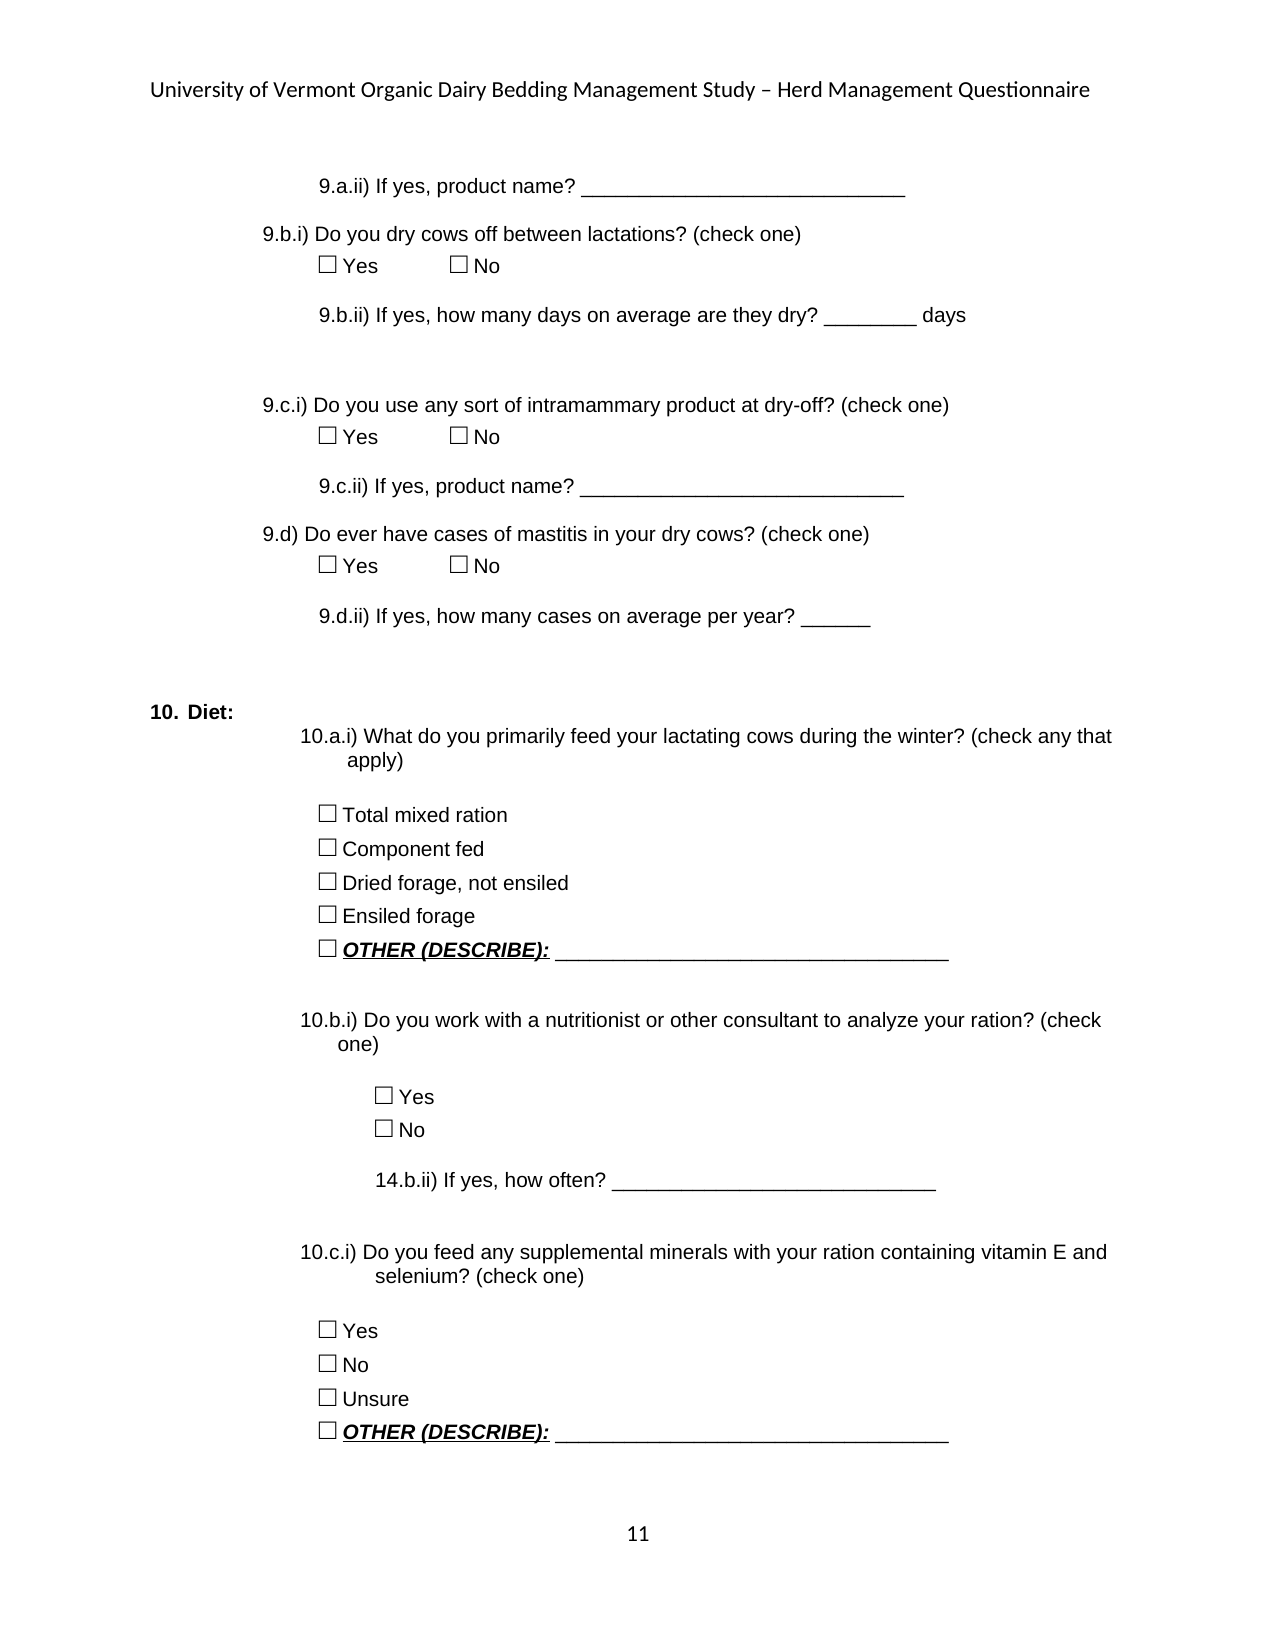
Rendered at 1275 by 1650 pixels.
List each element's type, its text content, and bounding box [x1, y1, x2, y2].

list 9.c.i) Do you use any sort of intramammary product at dry-off? (check one) [262, 393, 1125, 417]
list □ Other (describe): __________________________________ [319, 1412, 1125, 1446]
list 10.a.i) What do you primarily feed your lactating cows during the winter? (check any that apply) [300, 723, 1125, 771]
list selenium? (check one) [300, 1263, 1125, 1287]
list □ Component fed [319, 829, 1125, 862]
list □ Ensiled forage [319, 896, 1125, 929]
list □ No [319, 1110, 1125, 1144]
list □ Dried forage, not ensiled [319, 862, 1125, 896]
list 14.b.ii) If yes, how often? ____________________________ [337, 1168, 1125, 1192]
list □ Yes □ No [319, 417, 1125, 450]
list 9.b.ii) If yes, how many days on average are they dry? ________ days [319, 303, 1125, 327]
list □ Yes □ No [319, 246, 1125, 279]
list □ Yes □ No [319, 546, 1125, 580]
list □ Yes [319, 1311, 1125, 1345]
list 9.c.ii) If yes, product name? ____________________________ [319, 474, 1125, 498]
list □ Unsure [319, 1378, 1125, 1412]
list □ Yes [319, 1077, 1125, 1110]
list 9.a.ii) If yes, product name? ____________________________ [319, 174, 1125, 198]
list □ No [319, 1345, 1125, 1378]
list 9.d.ii) If yes, how many cases on average per year? ______ [319, 604, 1125, 628]
list □ Other (describe): __________________________________ [319, 929, 1125, 963]
list 10.c.i) Do you feed any supplemental minerals with your ration containing vitamin E and [225, 1239, 1125, 1263]
list □ Total mixed ration [319, 795, 1125, 829]
text 10.b.i) Do you work with a nutritionist or other consultant to analyze your ration? (check one) [300, 1008, 1125, 1056]
list 9.d) Do ever have cases of mastitis in your dry cows? (check one) [262, 522, 1125, 546]
list Diet: [150, 699, 1125, 723]
list 9.b.i) Do you dry cows off between lactations? (check one) [262, 222, 1125, 246]
